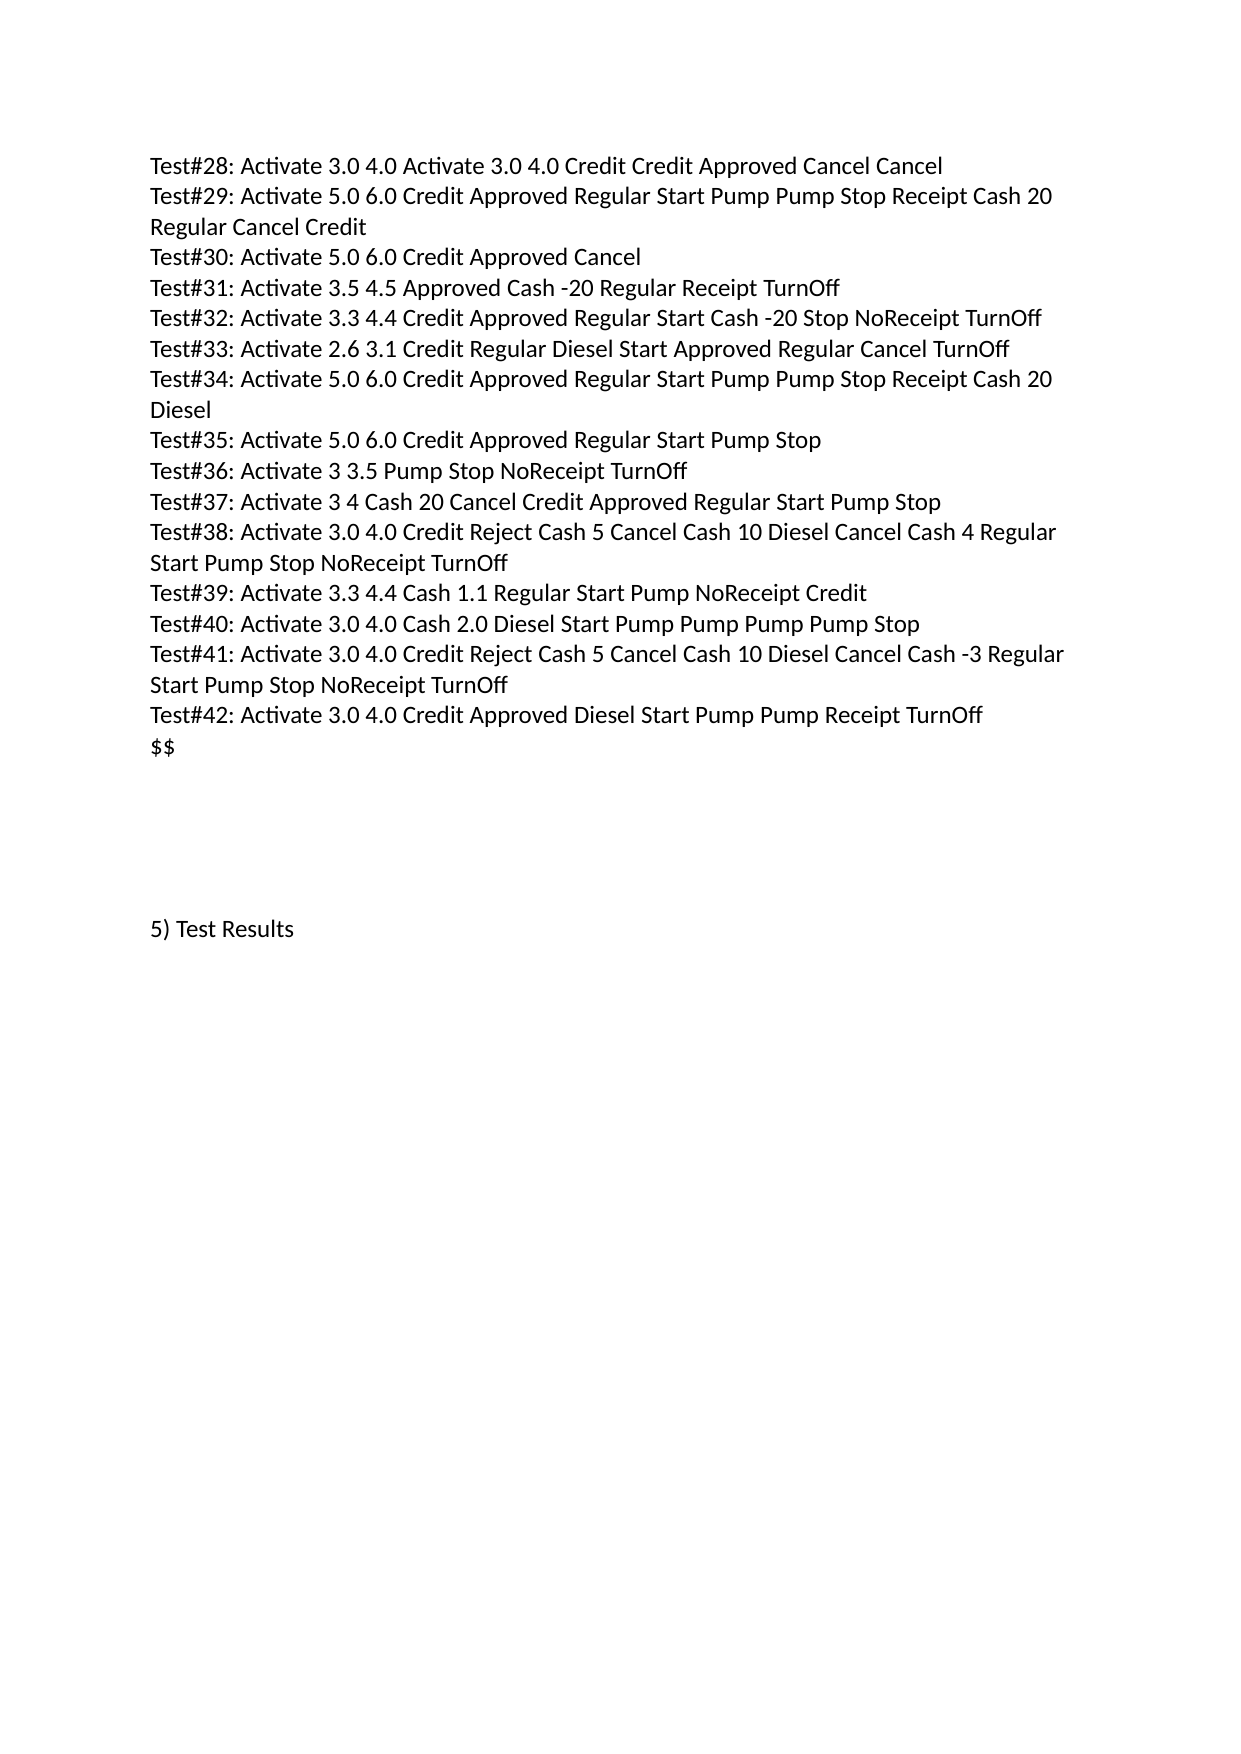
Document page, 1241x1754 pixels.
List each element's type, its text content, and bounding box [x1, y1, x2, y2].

text Test#32: Activate 3.3 4.4 Credit Approved Regular Start Cash -20 Stop NoReceipt TurnOff [150, 303, 1090, 333]
text $$ [150, 730, 1090, 760]
text Test#36: Activate 3 3.5 Pump Stop NoReceipt TurnOff [150, 455, 1090, 486]
text Test#38: Activate 3.0 4.0 Credit Reject Cash 5 Cancel Cash 10 Diesel Cancel Cash 4 Regular Start Pump Stop NoReceipt TurnOff [150, 516, 1090, 577]
text 5) Test Results [150, 913, 1090, 943]
text Test#31: Activate 3.5 4.5 Approved Cash -20 Regular Receipt TurnOff [150, 272, 1090, 303]
text Test#30: Activate 5.0 6.0 Credit Approved Cancel [150, 242, 1090, 272]
text Test#41: Activate 3.0 4.0 Credit Reject Cash 5 Cancel Cash 10 Diesel Cancel Cash -3 Regular Start Pump Stop NoReceipt TurnOff [150, 638, 1090, 699]
text Test#33: Activate 2.6 3.1 Credit Regular Diesel Start Approved Regular Cancel TurnOff [150, 333, 1090, 364]
text Test#35: Activate 5.0 6.0 Credit Approved Regular Start Pump Stop [150, 425, 1090, 455]
text Test#40: Activate 3.0 4.0 Cash 2.0 Diesel Start Pump Pump Pump Pump Stop [150, 608, 1090, 638]
text Test#29: Activate 5.0 6.0 Credit Approved Regular Start Pump Pump Stop Receipt Cash 20 Regular Cancel Credit [150, 181, 1090, 242]
text Test#37: Activate 3 4 Cash 20 Cancel Credit Approved Regular Start Pump Stop [150, 486, 1090, 516]
text Test#39: Activate 3.3 4.4 Cash 1.1 Regular Start Pump NoReceipt Credit [150, 577, 1090, 608]
text Test#28: Activate 3.0 4.0 Activate 3.0 4.0 Credit Credit Approved Cancel Cancel [150, 150, 1090, 181]
text Test#34: Activate 5.0 6.0 Credit Approved Regular Start Pump Pump Stop Receipt Cash 20 Diesel [150, 364, 1090, 425]
text Test#42: Activate 3.0 4.0 Credit Approved Diesel Start Pump Pump Receipt TurnOff [150, 699, 1090, 730]
